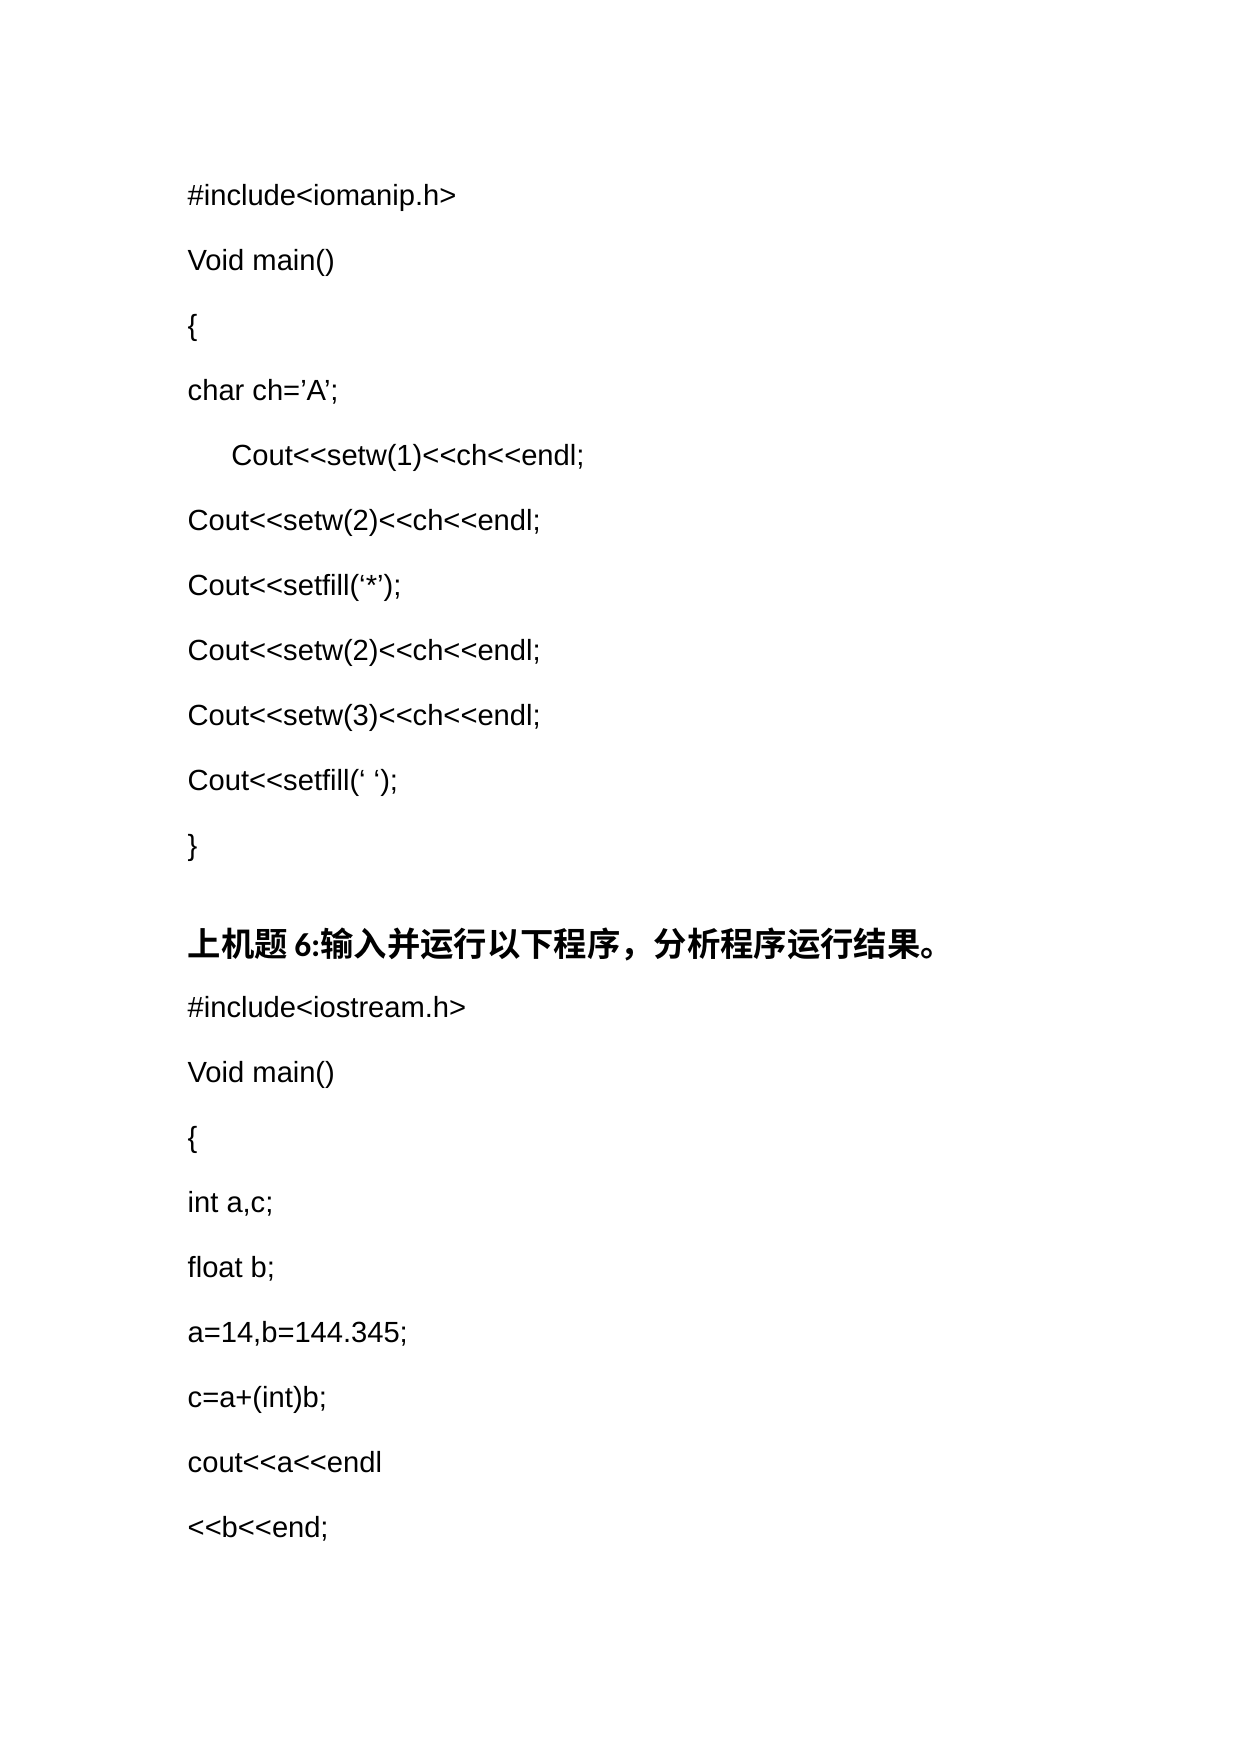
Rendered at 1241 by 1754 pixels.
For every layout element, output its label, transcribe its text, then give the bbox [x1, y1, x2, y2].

text 上机题6:输入并运行以下程序，分析程序运行结果。 [187, 909, 1053, 974]
text cout<<a<<endl [187, 1429, 1053, 1494]
text Cout<<setw(2)<<ch<<endl; [187, 617, 1053, 682]
text { int a,c; [187, 1104, 1053, 1234]
text { char ch=’A’; [187, 292, 1053, 422]
text #include<iomanip.h> [187, 162, 1053, 227]
text a=14,b=144.345; [187, 1299, 1053, 1364]
text Cout<<setw(3)<<ch<<endl; [187, 682, 1053, 747]
text float b; [187, 1234, 1053, 1299]
text Cout<<setfill(‘*’); [187, 552, 1053, 617]
text Void main() [187, 227, 1053, 292]
text Cout<<setw(1)<<ch<<endl; [187, 422, 1053, 487]
text <<b<<end; [187, 1494, 1053, 1559]
text Void main() [187, 1039, 1053, 1104]
text c=a+(int)b; [187, 1364, 1053, 1429]
text Cout<<setfill(‘ ‘); [187, 747, 1053, 812]
text Cout<<setw(2)<<ch<<endl; [187, 487, 1053, 552]
text } [187, 812, 1053, 909]
text #include<iostream.h> [187, 974, 1053, 1039]
